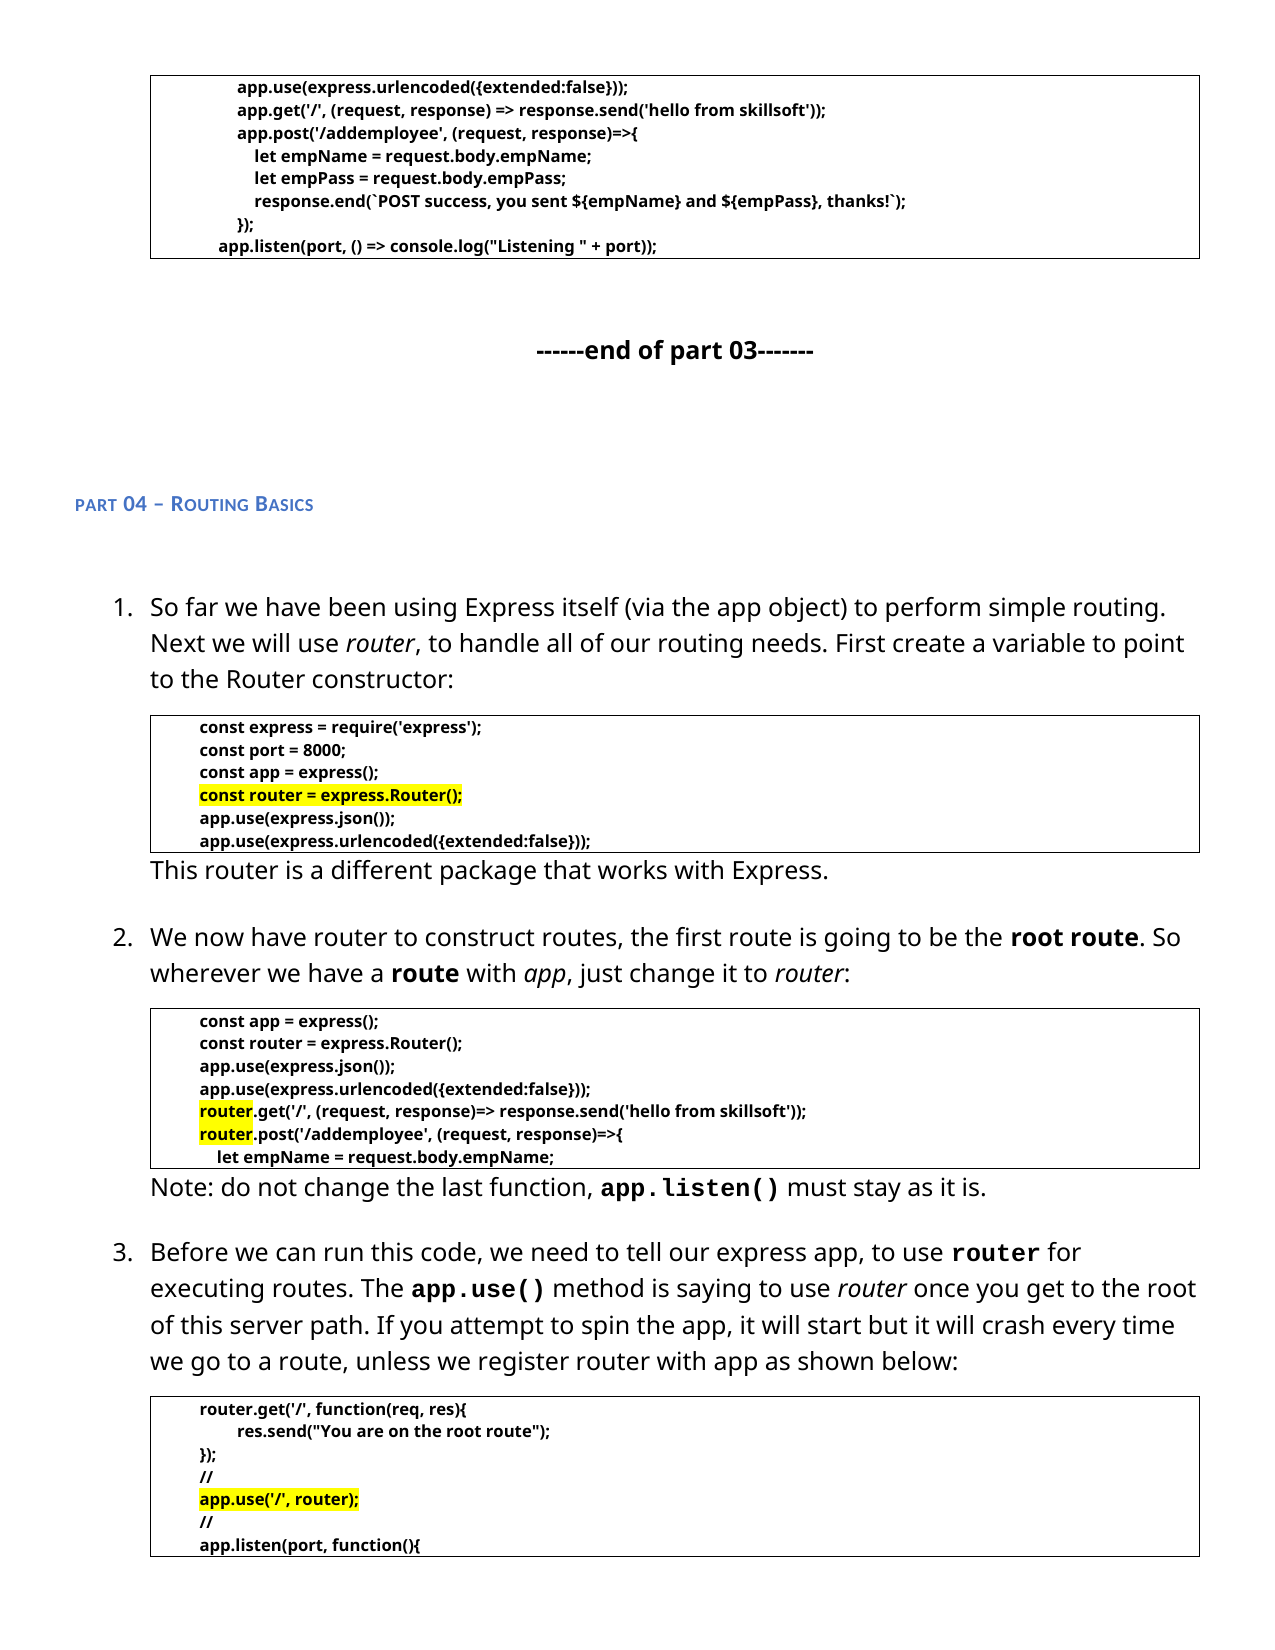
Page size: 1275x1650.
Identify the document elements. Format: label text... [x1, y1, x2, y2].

table_header const app = express(); const router = express.Router(); app.use(express.json()); app.use(express.urlencoded({extended:false})); router.get('/', (request, response)=> response.send('hello from skillsoft')); router.post('/addemployee', (request, response)=>{ let empName = request.body.empName; [151, 1009, 1199, 1168]
list Before we can run this code, we need to tell our express app, to use router for executing routes. The app.use() method is saying to use router once you get to the root of this server path. If you attempt to spin the app, it will start but it will crash every time we go to a route, unless we register router with app as shown below: [112, 1235, 1200, 1377]
subtitle part 04 – Routing Basics [75, 489, 1200, 517]
table_header router.get('/', function(req, res){ res.send("You are on the root route"); }); // app.use('/', router); // app.listen(port, function(){ [151, 1397, 1199, 1556]
list Note: do not change the last function, app.listen() must stay as it is. [150, 1169, 1200, 1233]
list This router is a different package that works with Express. [150, 853, 1200, 917]
list So far we have been using Express itself (via the app object) to perform simple routing. Next we will use router, to handle all of our routing needs. First create a variable to point to the Router constructor: [112, 590, 1200, 696]
list ------end of part 03------- [150, 332, 1200, 366]
table_header const express = require('express'); const port = 8000; const app = express(); const router = express.Router(); app.use(express.json()); app.use(express.urlencoded({extended:false})); [151, 716, 1199, 852]
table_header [151, 76, 1199, 258]
list We now have router to construct routes, the first route is going to be the root route. So wherever we have a route with app, just change it to router: [112, 919, 1200, 989]
